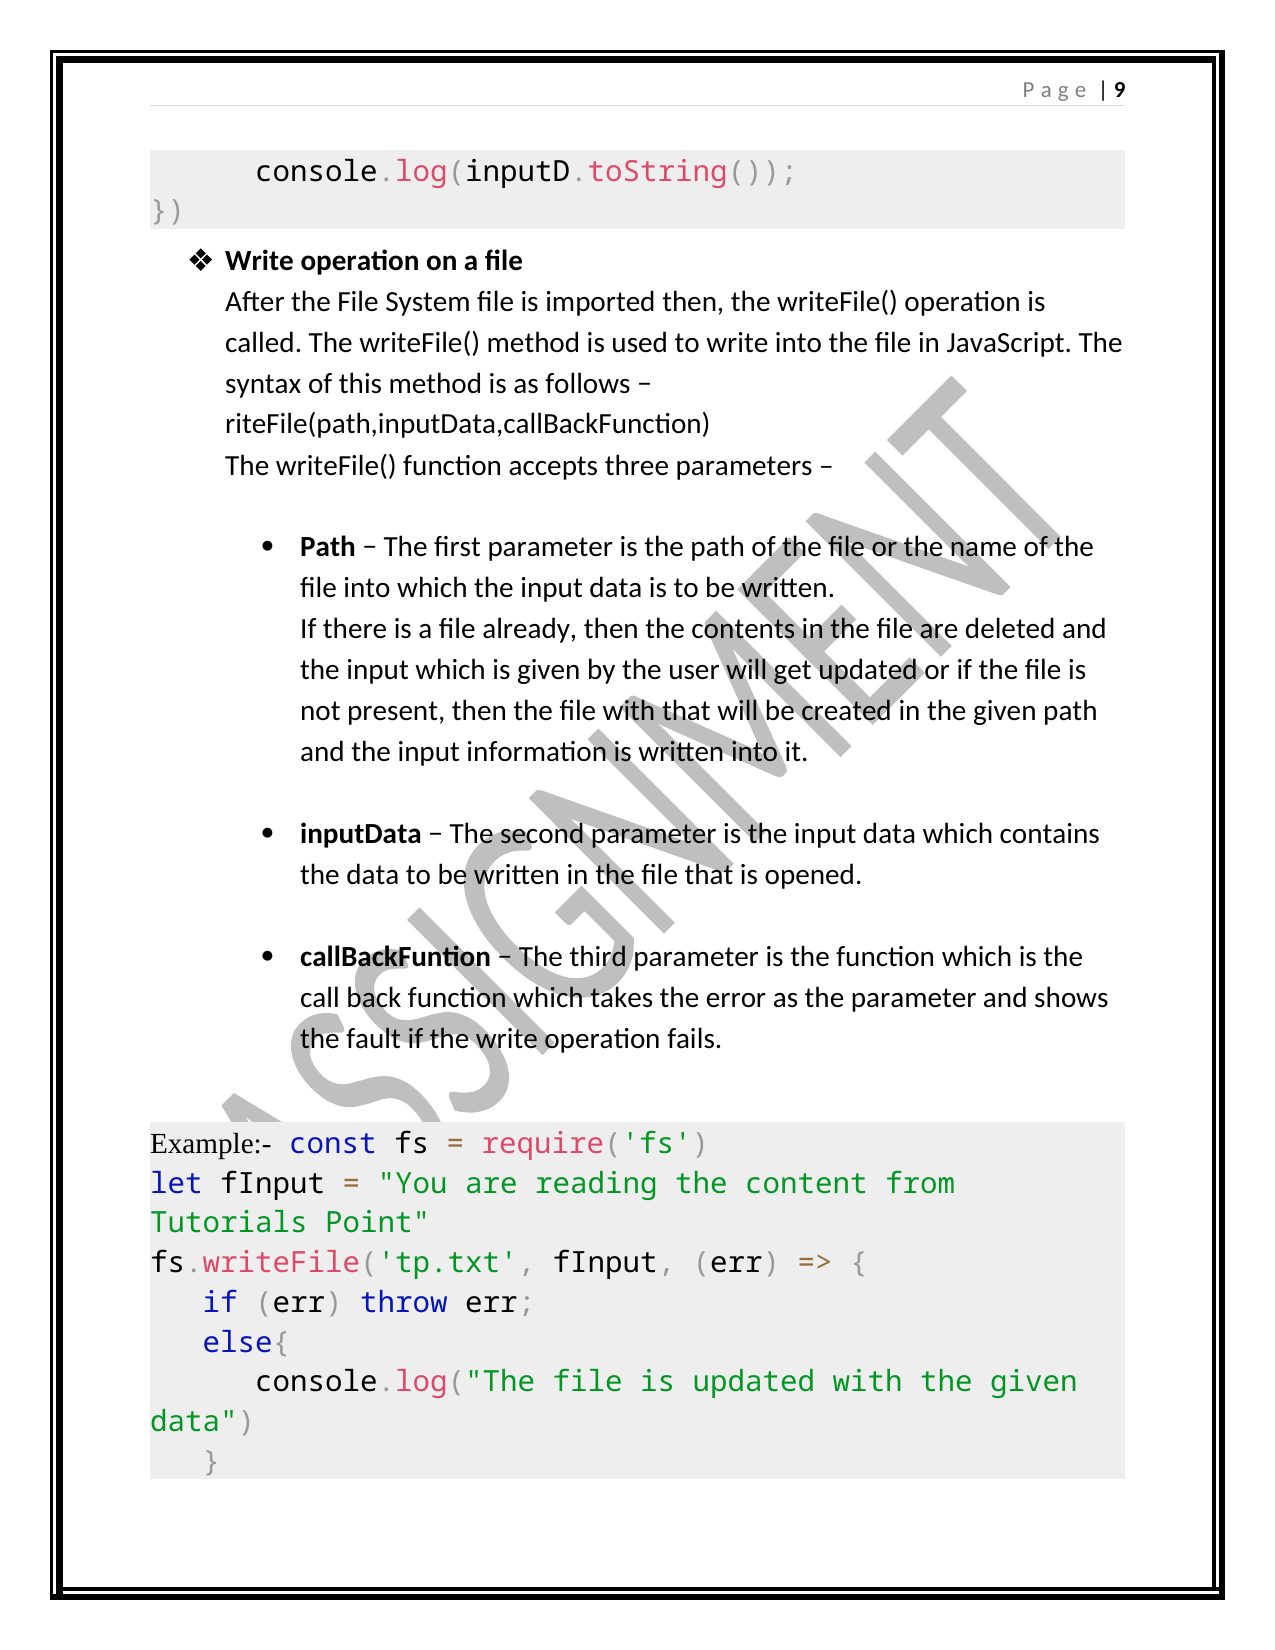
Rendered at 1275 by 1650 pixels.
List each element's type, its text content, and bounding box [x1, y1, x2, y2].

text console.log("The file is updated with the given data") [150, 1361, 1125, 1440]
text if (err) throw err; [150, 1281, 1125, 1321]
list Path − The first parameter is the path of the file or the name of the file into which the input data is to be written. [262, 528, 1125, 605]
list callBackFuntion − The third parameter is the function which is the call back function which takes the error as the parameter and shows the fault if the write operation fails. [262, 938, 1125, 1055]
text } [150, 1440, 1125, 1479]
list After the File System file is imported then, the writeFile() operation is called. The writeFile() method is used to write into the file in JavaScript. The syntax of this method is as follows − [225, 283, 1125, 400]
text let fInput = "You are reading the content from Tutorials Point" [150, 1162, 1125, 1241]
text else{ [150, 1321, 1125, 1361]
text fs.writeFile('tp.txt', fInput, (err) => { [150, 1241, 1125, 1281]
text Example:- const fs = require('fs') [150, 1122, 1125, 1162]
text }) [150, 190, 1125, 229]
list If there is a file already, then the contents in the file are deleted and the input which is given by the user will get updated or if the file is not present, then the file with that will be created in the given path and the input information is written into it. [300, 610, 1125, 769]
text console.log(inputD.toString()); [150, 150, 1125, 190]
list The writeFile() function accepts three parameters – [225, 447, 1125, 482]
list riteFile(path,inputData,callBackFunction) [225, 406, 1125, 441]
list Write operation on a file [187, 242, 1125, 277]
list inputData − The second parameter is the input data which contains the data to be written in the file that is opened. [262, 815, 1125, 892]
